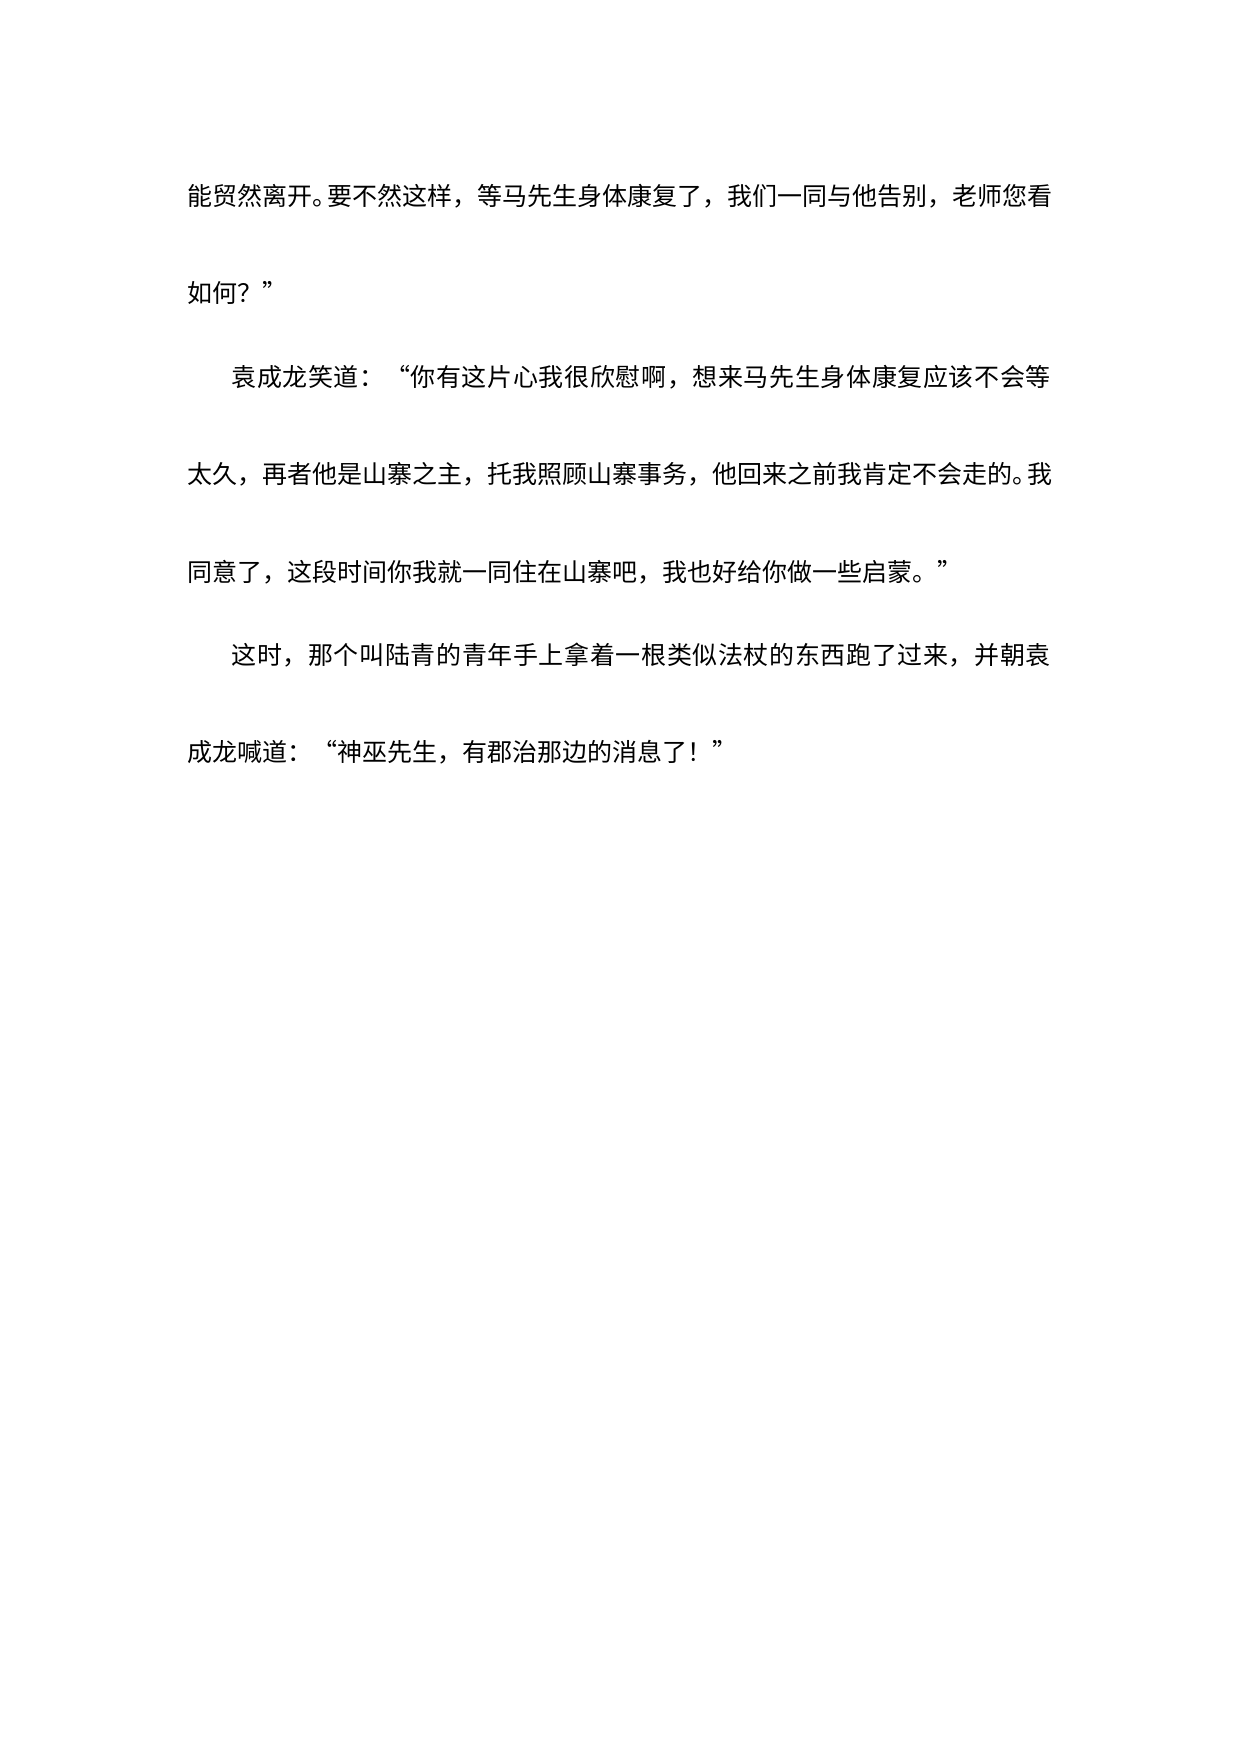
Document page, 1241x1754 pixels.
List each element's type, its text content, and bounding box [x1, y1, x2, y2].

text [187, 162, 1053, 324]
text 这时，那个叫陆青的青年手上拿着一根类似法杖的东西跑了过来，并朝袁成龙喊道：“神巫先生，有郡治那边的消息了！” [187, 621, 1053, 783]
text 袁成龙笑道：“你有这片心我很欣慰啊，想来马先生身体康复应该不会等太久，再者他是山寨之主，托我照顾山寨事务，他回来之前我肯定不会走的。我同意了，这段时间你我就一同住在山寨吧，我也好给你做一些启蒙。” [187, 343, 1053, 603]
